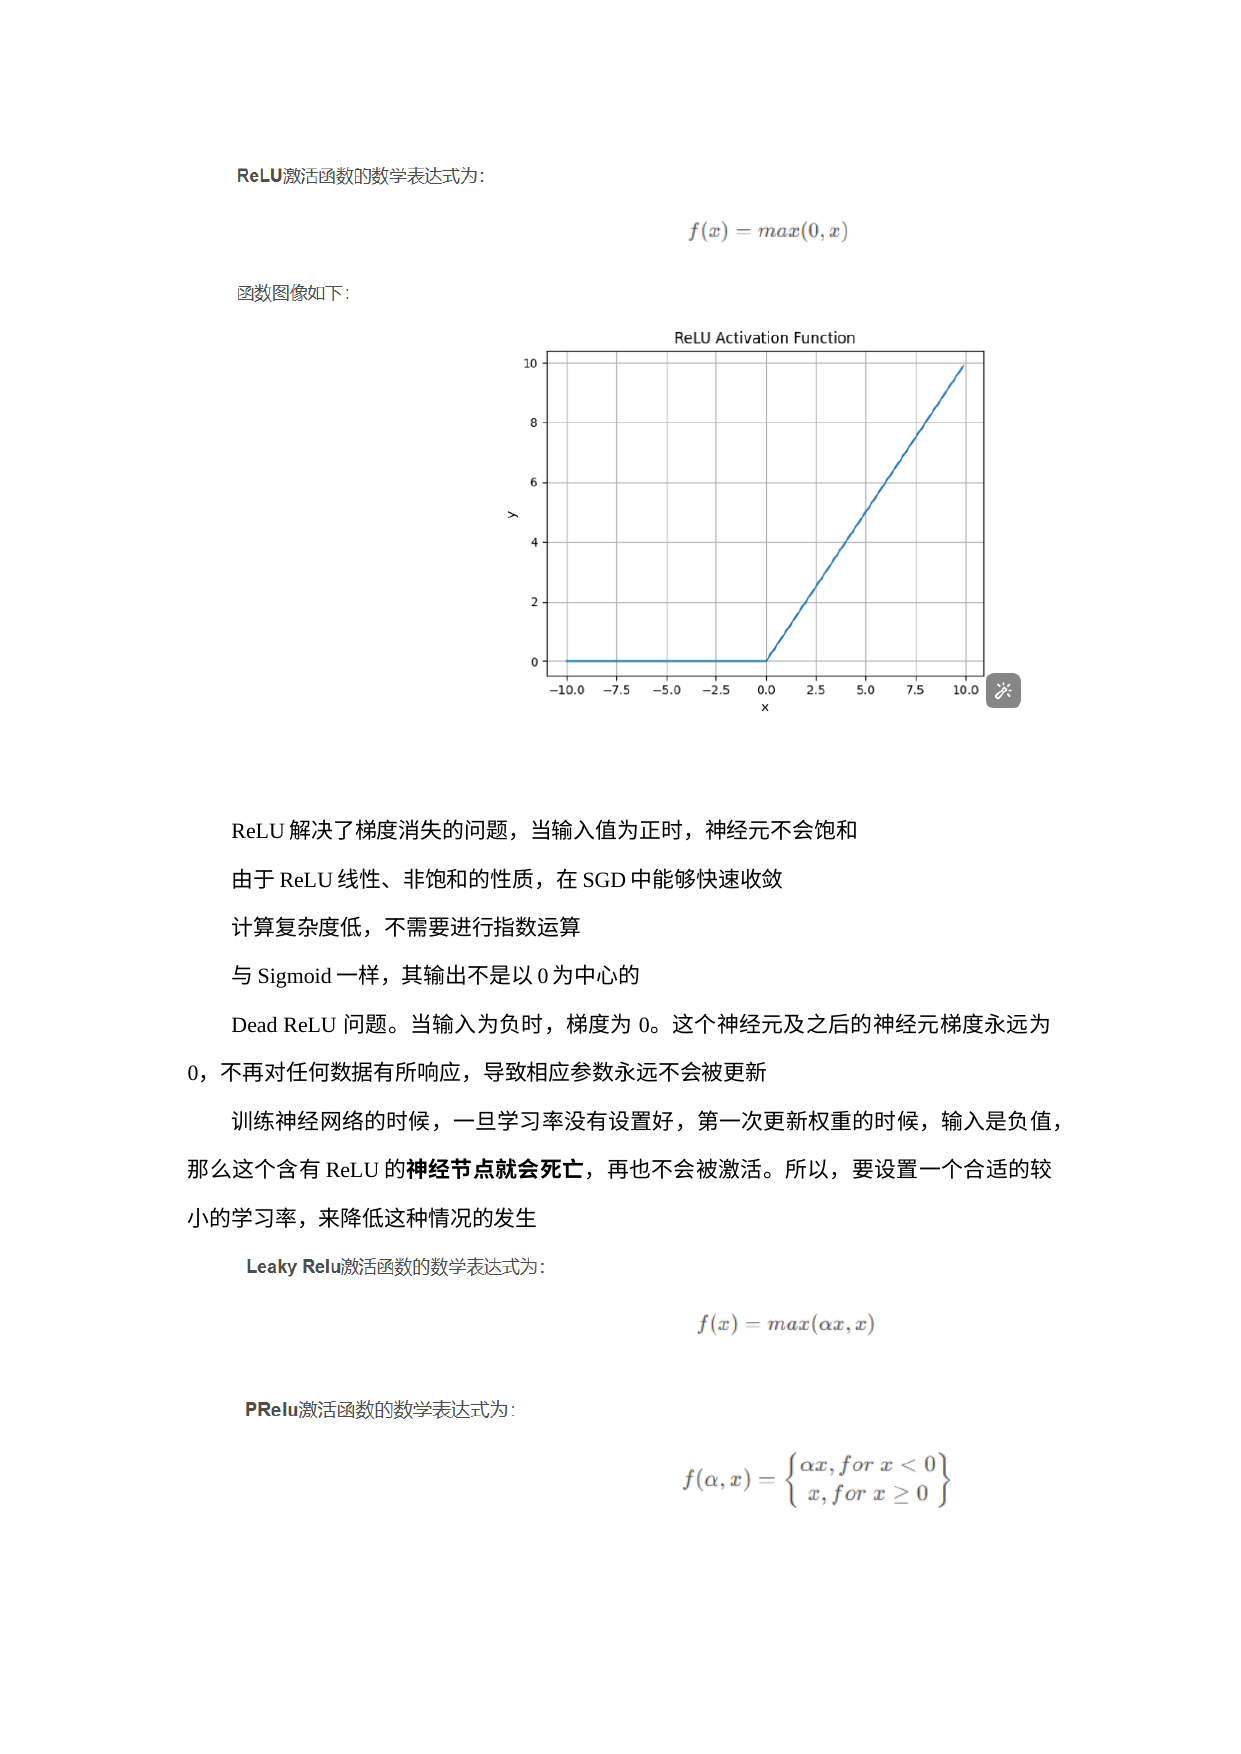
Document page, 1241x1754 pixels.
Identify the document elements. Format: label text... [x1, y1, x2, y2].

picture [231, 162, 1096, 723]
text 与Sigmoid一样，其输出不是以0为中心的 [187, 958, 1053, 990]
text Dead ReLU 问题。当输入为负时，梯度为0。这个神经元及之后的神经元梯度永远为0，不再对任何数据有所响应，导致相应参数永远不会被更新 [187, 1006, 1053, 1087]
text ReLU解决了梯度消失的问题，当输入值为正时，神经元不会饱和 [187, 813, 1053, 845]
text 训练神经网络的时候，一旦学习率没有设置好，第一次更新权重的时候，输入是负值，那么这个含有ReLU的神经节点就会死亡，再也不会被激活。所以，要设置一个合适的较小的学习率，来降低这种情况的发生 [187, 1103, 1053, 1233]
picture [231, 1249, 1097, 1361]
text 由于ReLU线性、非饱和的性质，在SGD中能够快速收敛 [187, 861, 1053, 894]
text 计算复杂度低，不需要进行指数运算 [187, 909, 1053, 942]
picture [231, 1392, 1096, 1535]
